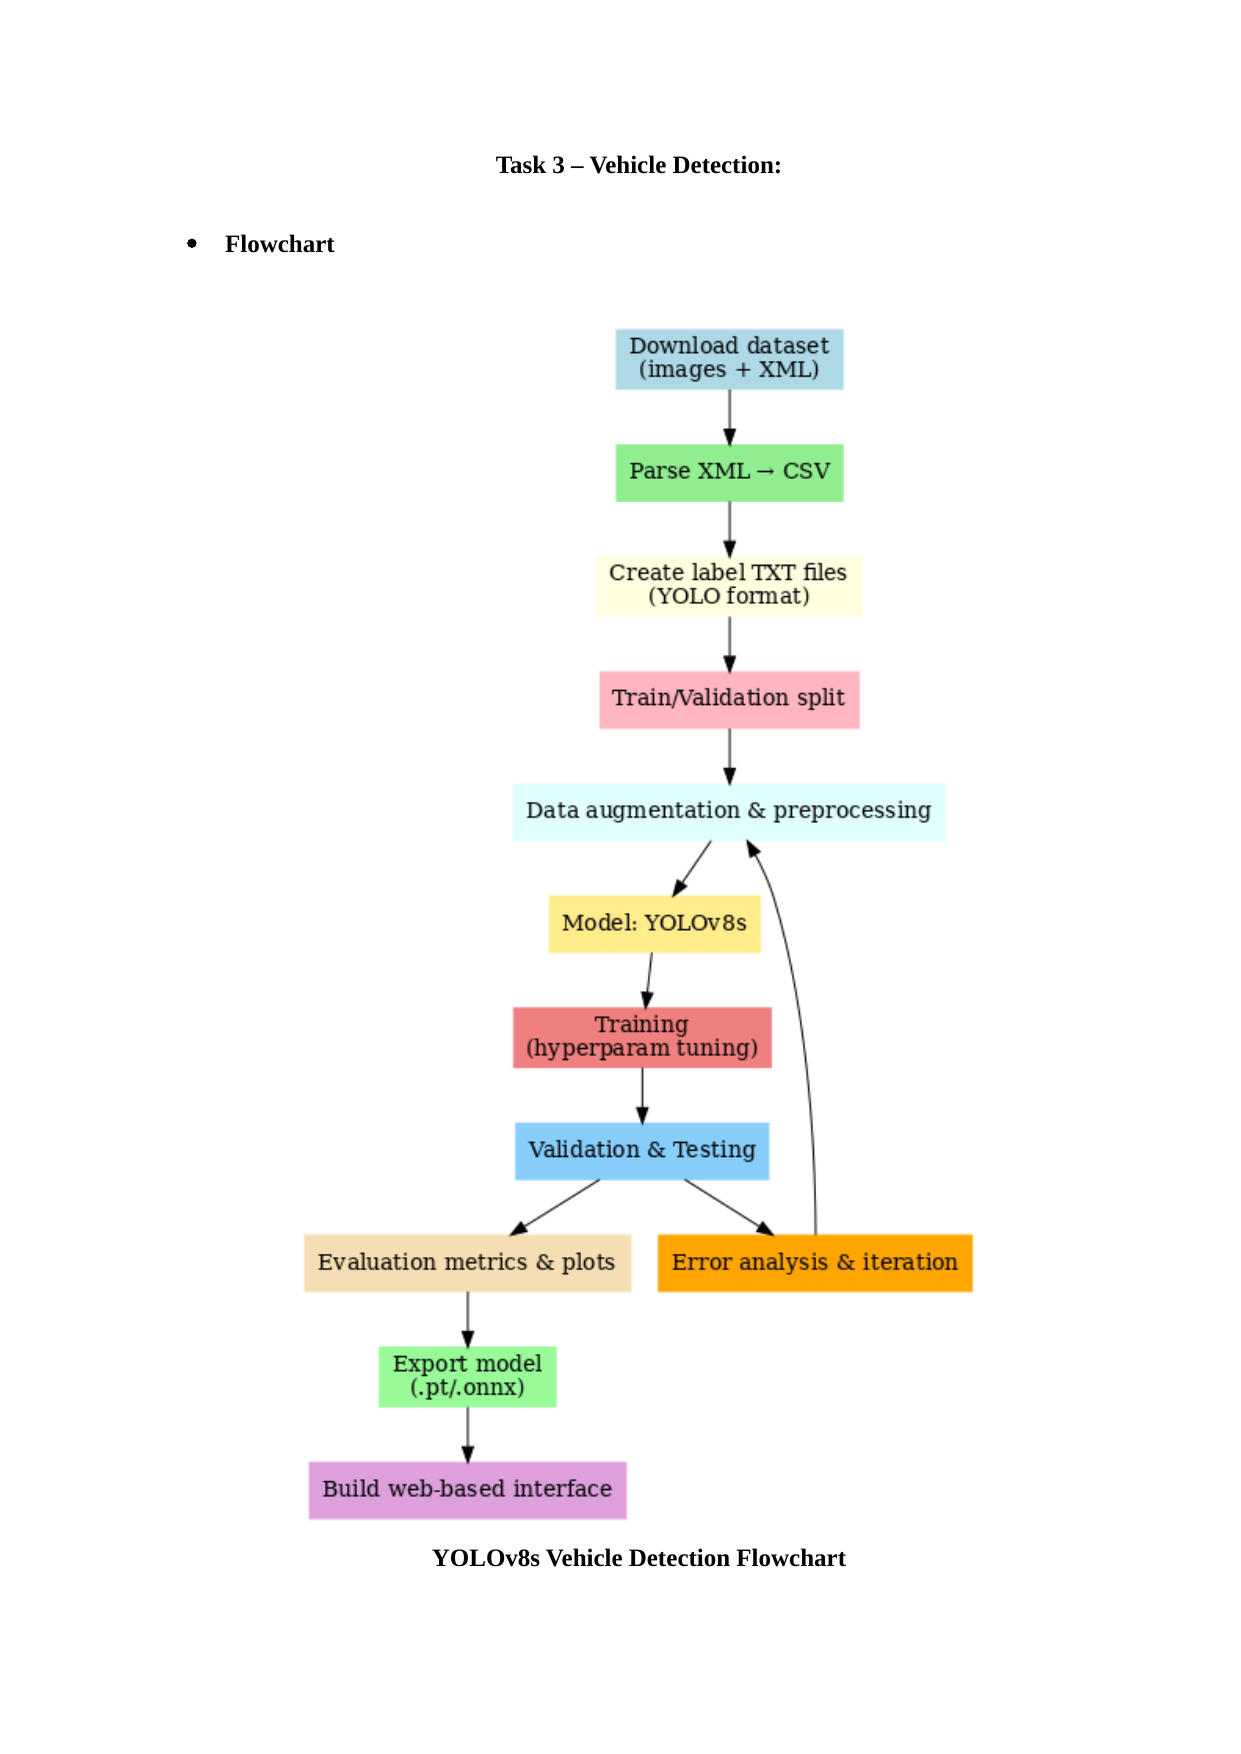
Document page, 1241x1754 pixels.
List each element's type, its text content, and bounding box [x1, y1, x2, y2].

list Flowchart [187, 229, 1090, 257]
text Task 3 – Vehicle Detection: [187, 150, 1090, 179]
picture [299, 324, 979, 1525]
text YOLOv8s Vehicle Detection Flowchart [187, 1543, 1090, 1572]
